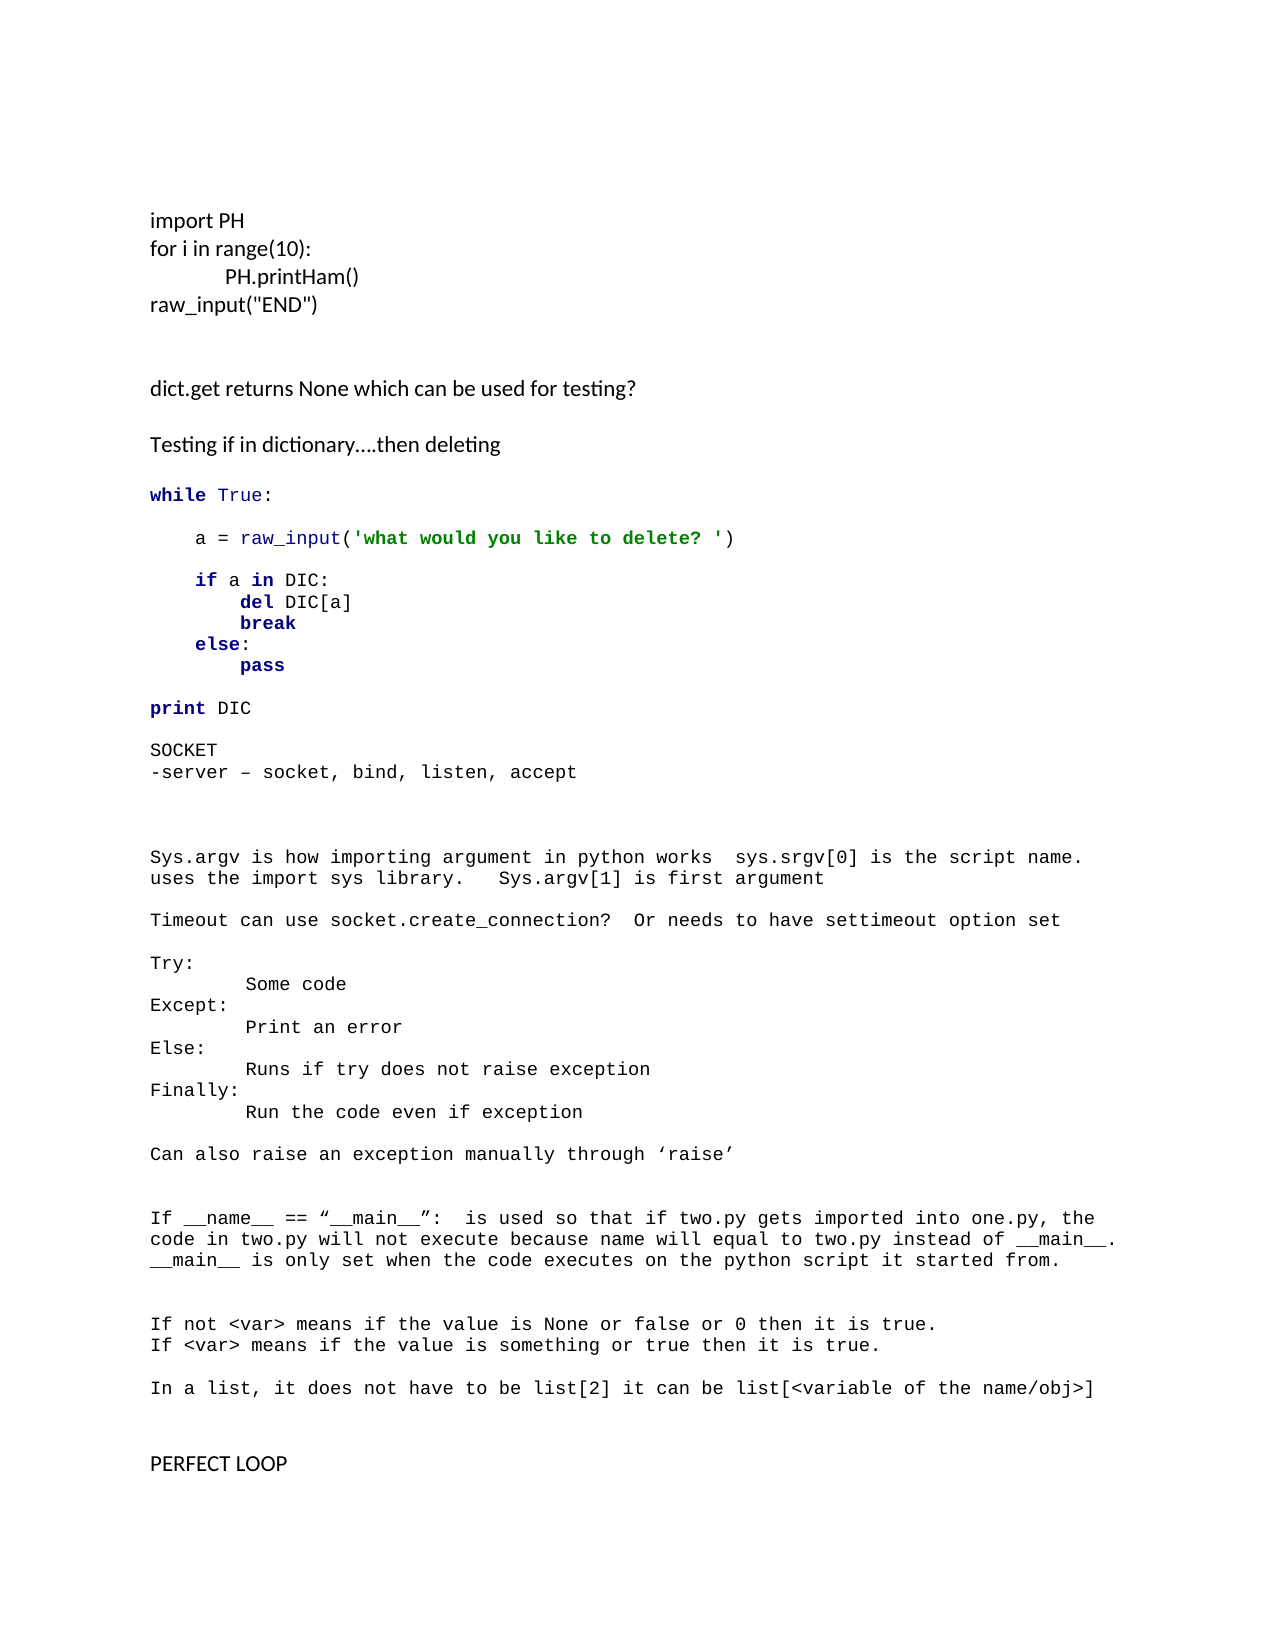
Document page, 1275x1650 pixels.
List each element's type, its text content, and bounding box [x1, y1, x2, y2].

text SOCKET [150, 741, 1125, 762]
text Runs if try does not raise exception [150, 1060, 1125, 1081]
text dict.get returns None which can be used for testing? [150, 374, 1125, 402]
text In a list, it does not have to be list[2] it can be list[<variable of the name/obj>] [150, 1379, 1125, 1400]
text Run the code even if exception [150, 1102, 1125, 1124]
text PERFECT LOOP [150, 1449, 1125, 1477]
text Else: [150, 1039, 1125, 1060]
text import PH [150, 206, 1125, 234]
text Timeout can use socket.create_connection? Or needs to have settimeout option set [150, 911, 1125, 932]
text Testing if in dictionary….then deleting [150, 430, 1125, 458]
text -server – socket, bind, listen, accept [150, 762, 1125, 784]
text PH.printHam() [150, 262, 1125, 290]
text raw_input("END") [150, 290, 1125, 318]
text If __name__ == “__main__”: is used so that if two.py gets imported into one.py, the code in two.py will not execute because name will equal to two.py instead of __main__. __main__ is only set when the code executes on the python script it started from. [150, 1209, 1125, 1272]
text Try: [150, 954, 1125, 975]
text for i in range(10): [150, 234, 1125, 262]
text If <var> means if the value is something or true then it is true. [150, 1336, 1125, 1357]
text Print an error [150, 1017, 1125, 1039]
text Sys.argv is how importing argument in python works sys.srgv[0] is the script name. uses the import sys library. Sys.argv[1] is first argument [150, 847, 1125, 890]
text Except: [150, 996, 1125, 1017]
text If not <var> means if the value is None or false or 0 then it is true. [150, 1315, 1125, 1336]
text Can also raise an exception manually through ‘raise’ [150, 1145, 1125, 1166]
text while True: a = raw_input('what would you like to delete? ') if a in DIC: del DIC[a] break else: pass print DIC [150, 486, 1125, 720]
text Finally: [150, 1081, 1125, 1102]
text Some code [150, 975, 1125, 996]
